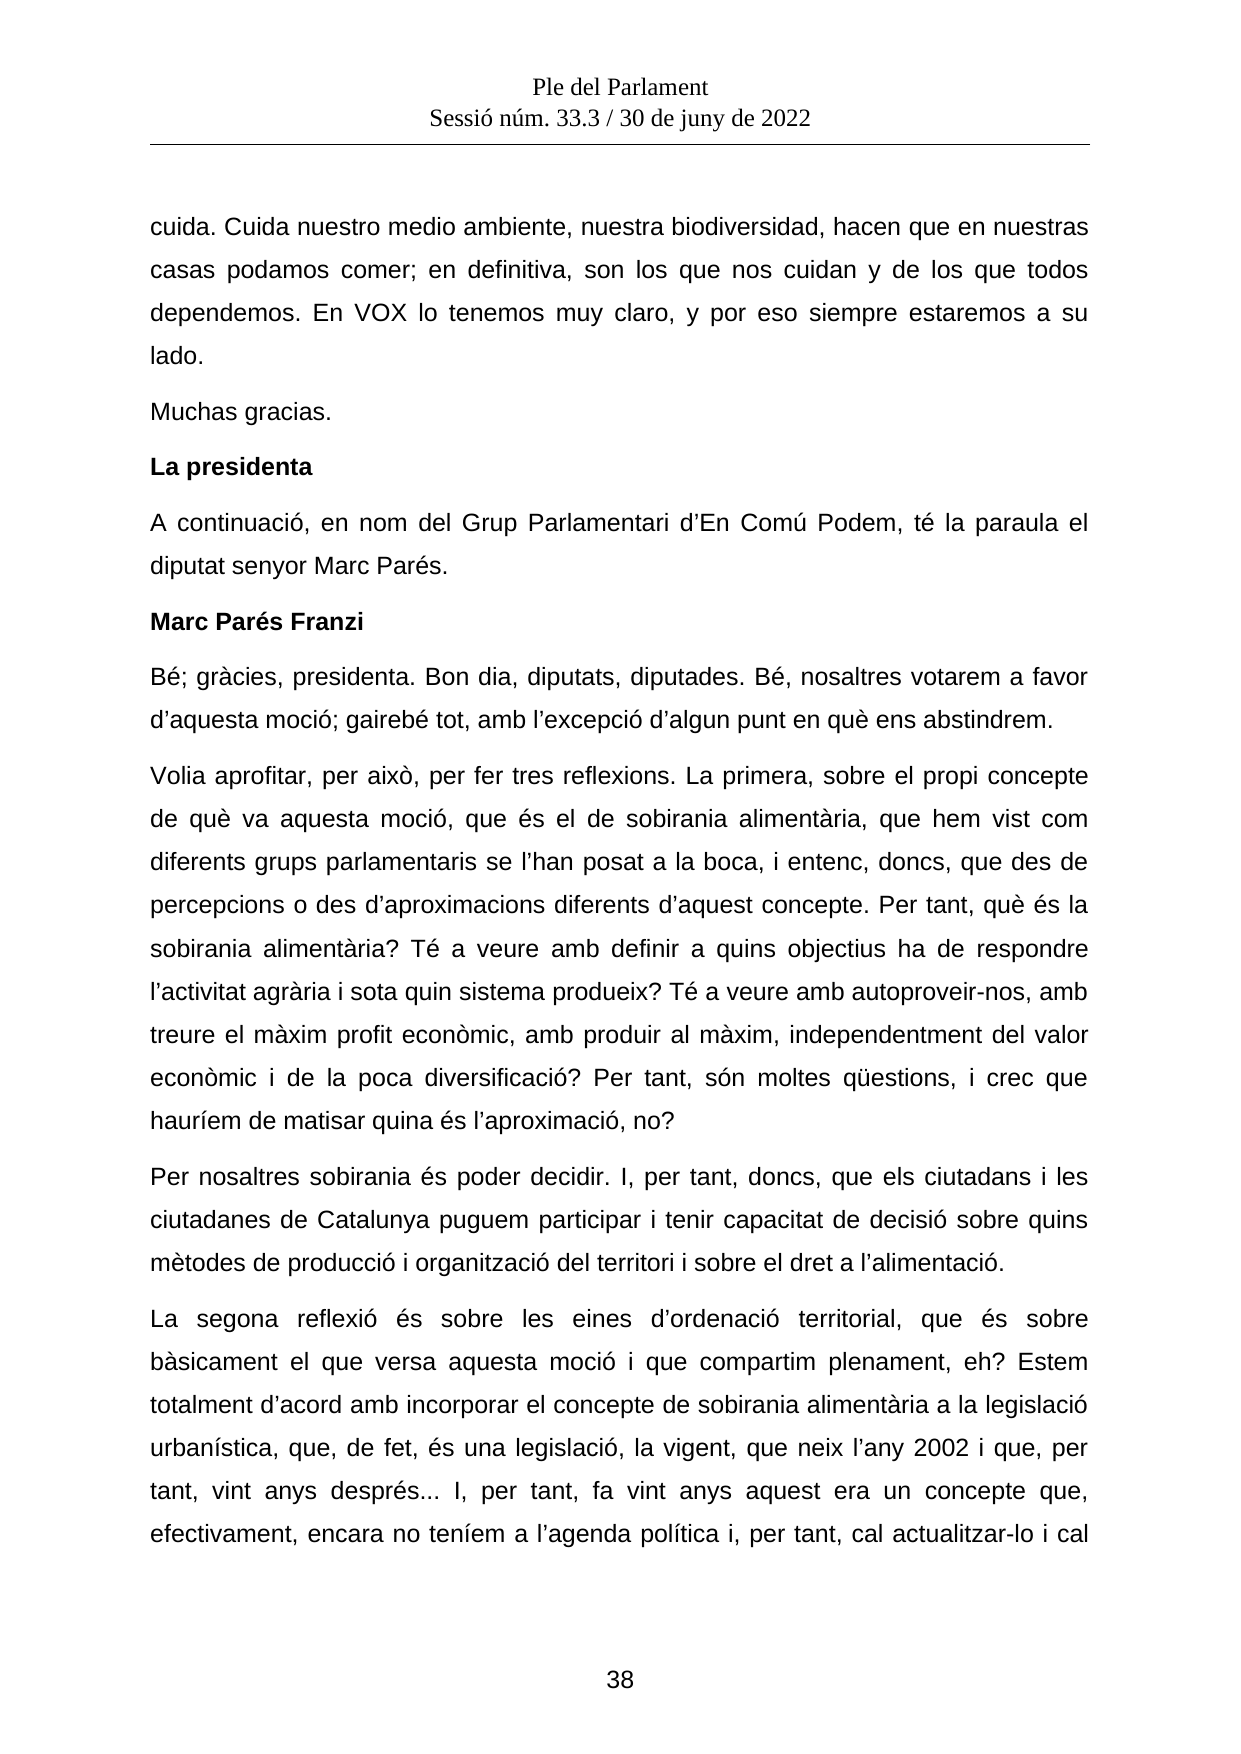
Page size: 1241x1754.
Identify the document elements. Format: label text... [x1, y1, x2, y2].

text Volia aprofitar, per això, per fer tres reflexions. La primera, sobre el propi concepte de què va aquesta moció, que és el de sobirania alimentària, que hem vist com diferents grups parlamentaris se l’han posat a la boca, i entenc, doncs, que des de percepcions o des d’aproximacions diferents d’aquest concepte. Per tant, què és la sobirania alimentària? Té a veure amb definir a quins objectius ha de respondre l’activitat agrària i sota quin sistema produeix? Té a veure amb autoproveir-nos, amb treure el màxim profit econòmic, amb produir al màxim, independentment del valor econòmic i de la poca diversificació? Per tant, són moltes qüestions, i crec que hauríem de matisar quina és l’aproximació, no? [150, 761, 1090, 1135]
text La presidenta [150, 452, 1090, 481]
text Bé; gràcies, presidenta. Bon dia, diputats, diputades. Bé, nosaltres votarem a favor d’aquesta moció; gairebé tot, amb l’excepció d’algun punt en què ens abstindrem. [150, 662, 1090, 734]
text Marc Parés Franzi [150, 607, 1090, 636]
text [150, 1304, 1090, 1548]
text Muchas gracias. [150, 397, 1090, 426]
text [150, 212, 1090, 370]
text Per nosaltres sobirania és poder decidir. I, per tant, doncs, que els ciutadans i les ciutadanes de Catalunya puguem participar i tenir capacitat de decisió sobre quins mètodes de producció i organització del territori i sobre el dret a l’alimentació. [150, 1162, 1090, 1277]
text A continuació, en nom del Grup Parlamentari d’En Comú Podem, té la paraula el diputat senyor Marc Parés. [150, 508, 1090, 580]
